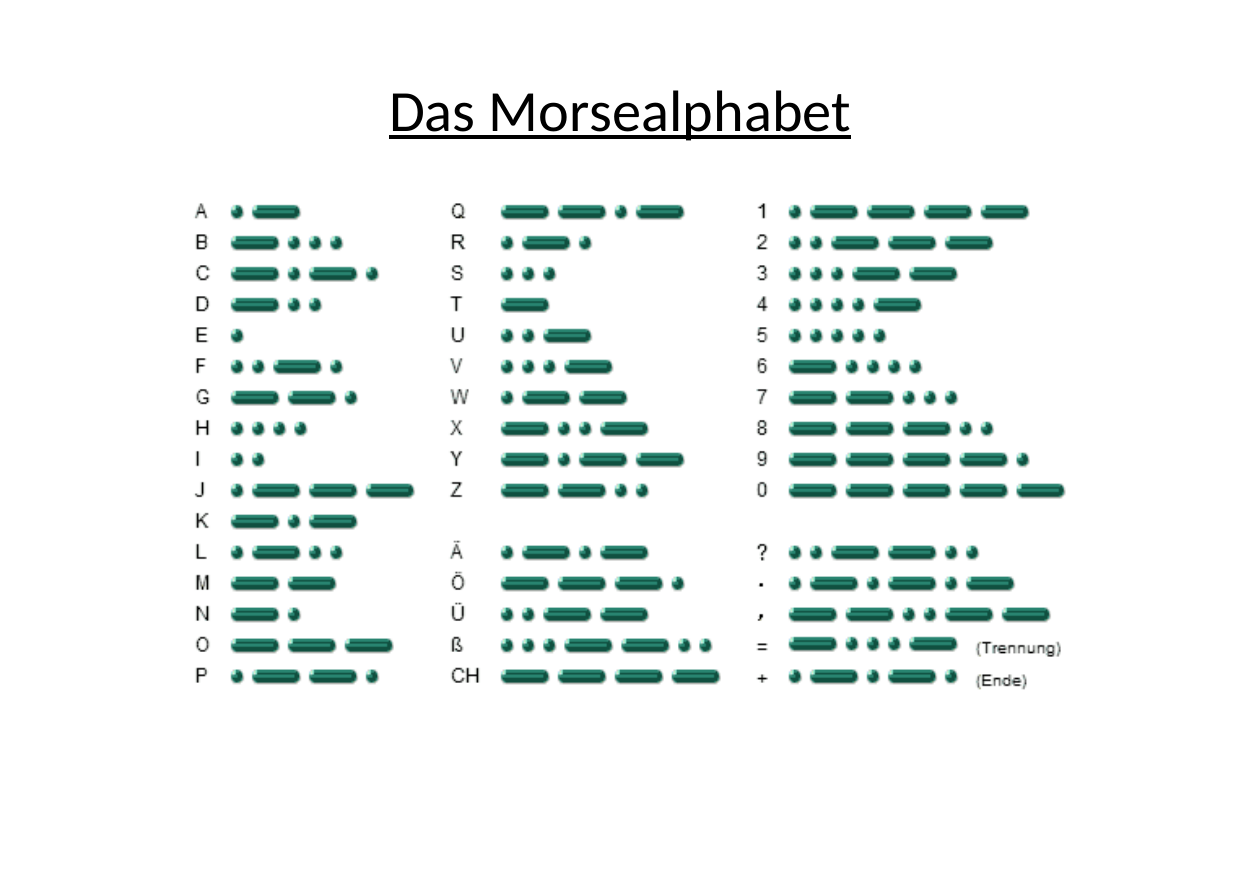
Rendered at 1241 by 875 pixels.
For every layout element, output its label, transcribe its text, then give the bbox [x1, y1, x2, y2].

picture [159, 178, 1081, 713]
text Das Morsealphabet [75, 75, 1165, 146]
